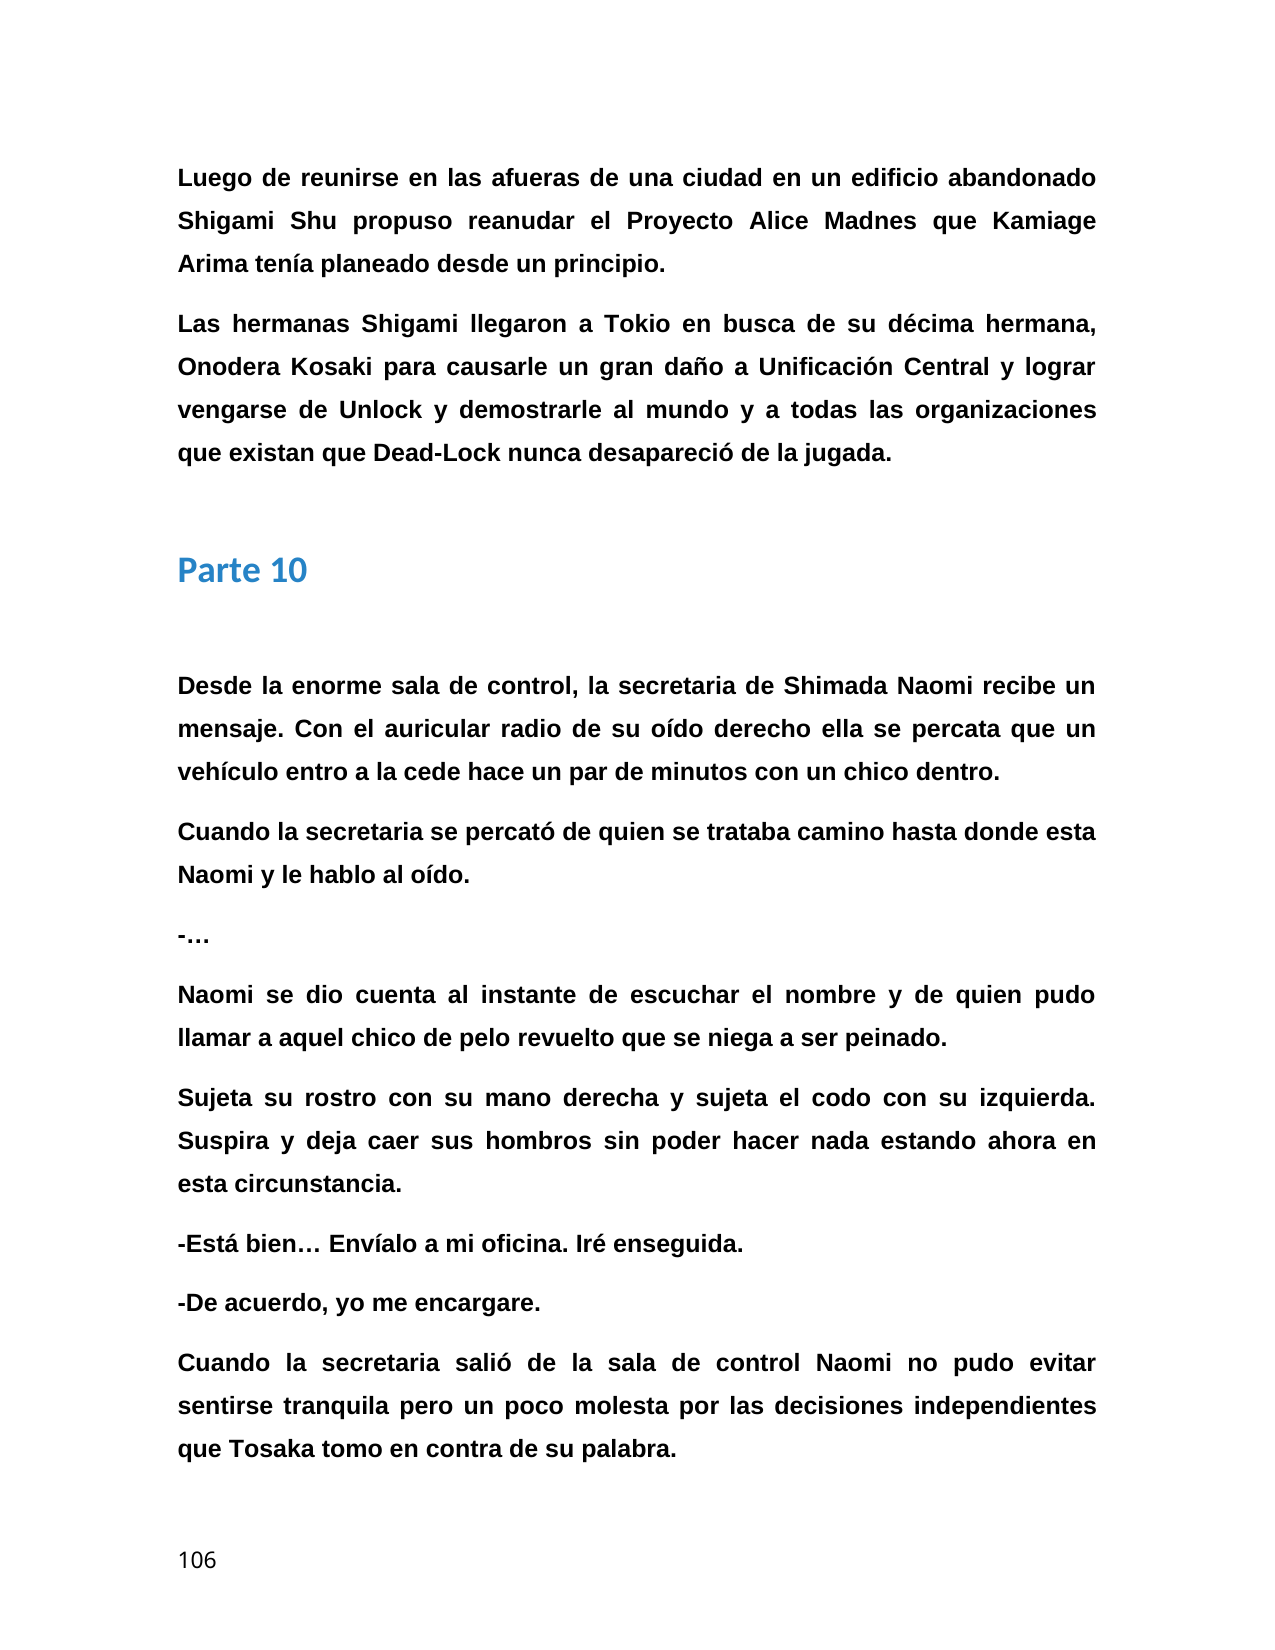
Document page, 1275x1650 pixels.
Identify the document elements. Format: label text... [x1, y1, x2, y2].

text Desde la enorme sala de control, la secretaria de Shimada Naomi recibe un mensaje. Con el auricular radio de su oído derecho ella se percata que un vehículo entro a la cede hace un par de minutos con un chico dentro. [177, 671, 1098, 786]
text Naomi se dio cuenta al instante de escuchar el nombre y de quien pudo llamar a aquel chico de pelo revuelto que se niega a ser peinado. [177, 980, 1098, 1052]
text -… [177, 920, 1098, 949]
text -De acuerdo, yo me encargare. [177, 1288, 1098, 1317]
text Luego de reunirse en las afueras de una ciudad en un edificio abandonado Shigami Shu propuso reanudar el Proyecto Alice Madnes que Kamiage Arima tenía planeado desde un principio. [177, 162, 1098, 277]
text Parte 10 [177, 546, 1098, 592]
text Cuando la secretaria salió de la sala de control Naomi no pudo evitar sentirse tranquila pero un poco molesta por las decisiones independientes que Tosaka tomo en contra de su palabra. [177, 1348, 1098, 1463]
text Cuando la secretaria se percató de quien se trataba camino hasta donde esta Naomi y le hablo al oído. [177, 817, 1098, 889]
text -Está bien… Envíalo a mi oficina. Iré enseguida. [177, 1229, 1098, 1257]
text Sujeta su rostro con su mano derecha y sujeta el codo con su izquierda. Suspira y deja caer sus hombros sin poder hacer nada estando ahora en esta circunstancia. [177, 1083, 1098, 1198]
text Las hermanas Shigami llegaron a Tokio en busca de su décima hermana, Onodera Kosaki para causarle un gran daño a Unificación Central y lograr vengarse de Unlock y demostrarle al mundo y a todas las organizaciones que existan que Dead-Lock nunca desapareció de la jugada. [177, 308, 1098, 467]
